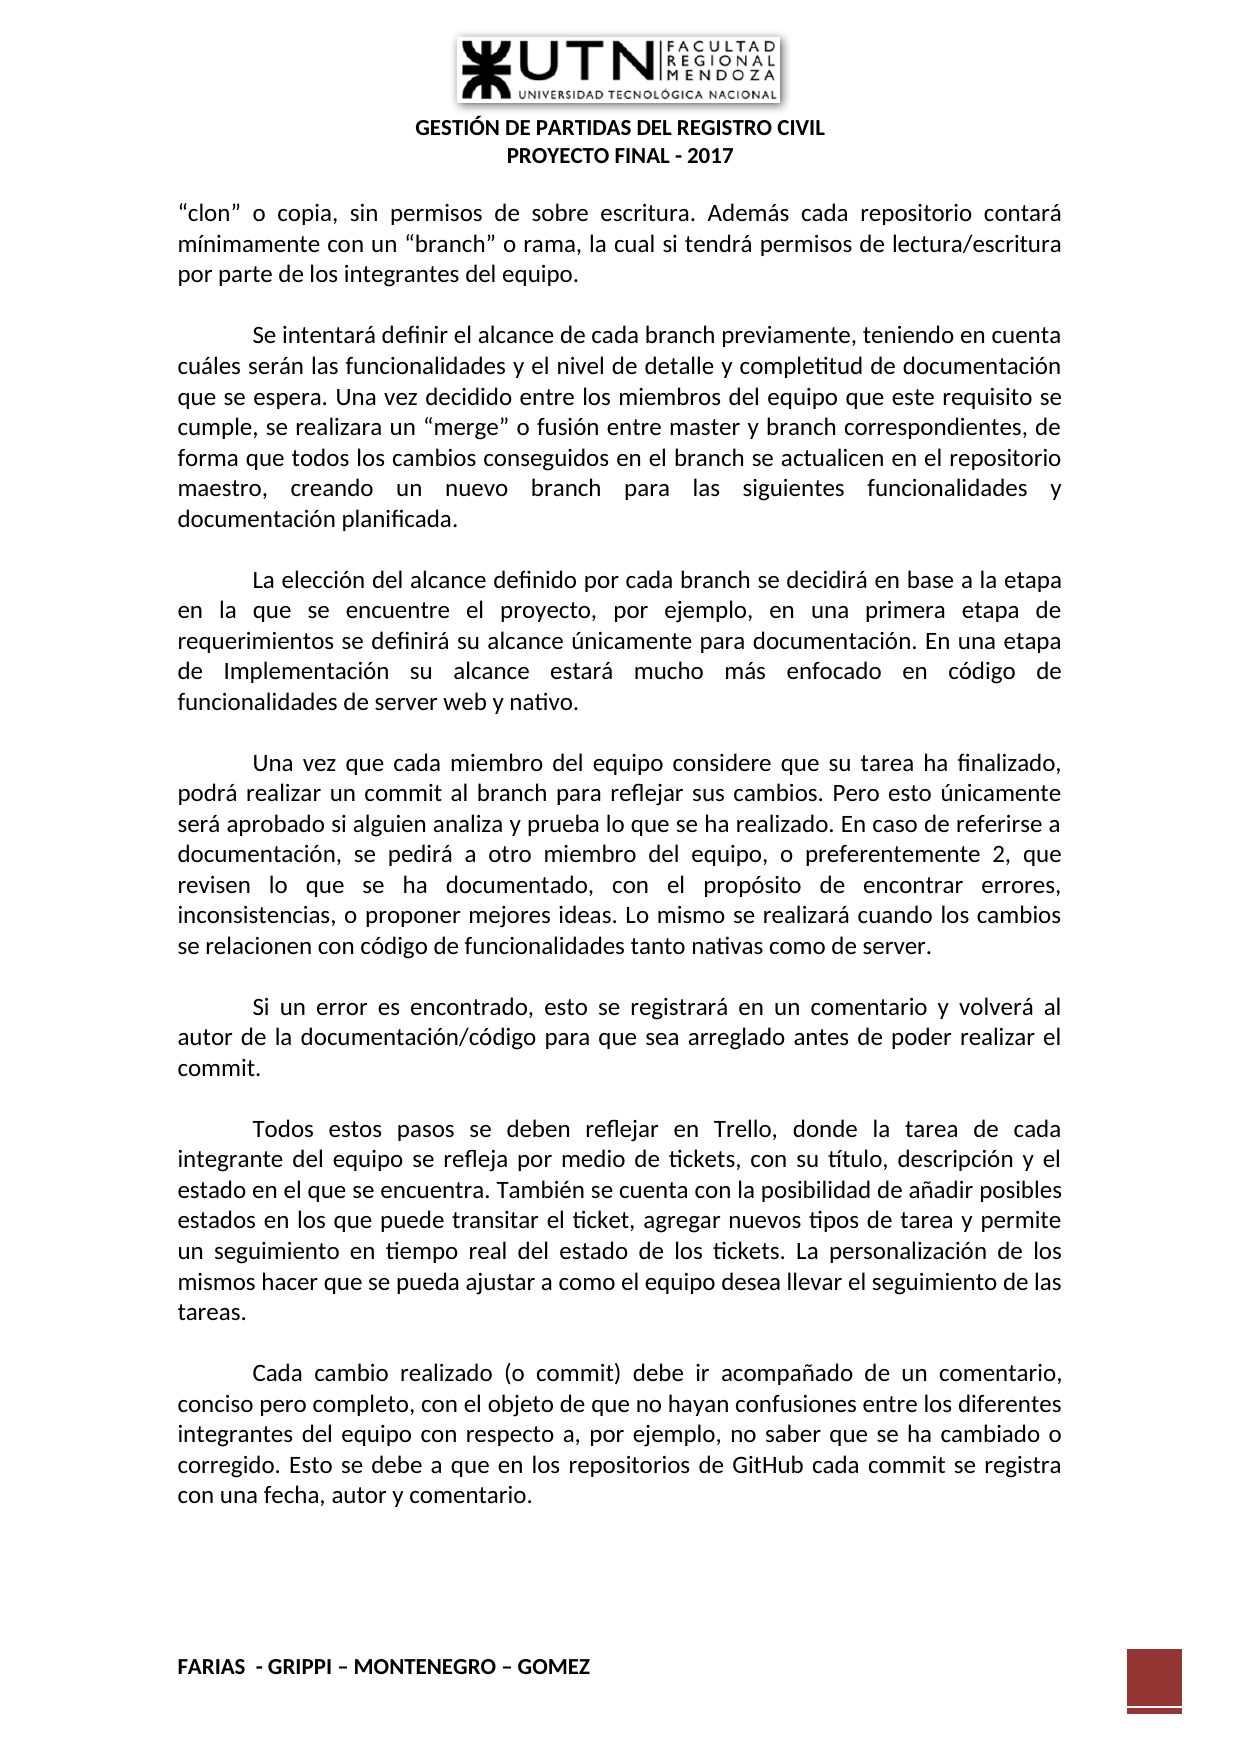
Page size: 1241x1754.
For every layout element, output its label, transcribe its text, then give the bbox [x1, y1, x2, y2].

text Cada cambio realizado (o commit) debe ir acompañado de un comentario, conciso pero completo, con el objeto de que no hayan confusiones entre los diferentes integrantes del equipo con respecto a, por ejemplo, no saber que se ha cambiado o corregido. Esto se debe a que en los repositorios de GitHub cada commit se registra con una fecha, autor y comentario. [177, 1357, 1063, 1510]
text Se intentará definir el alcance de cada branch previamente, teniendo en cuenta cuáles serán las funcionalidades y el nivel de detalle y completitud de documentación que se espera. Una vez decidido entre los miembros del equipo que este requisito se cumple, se realizara un “merge” o fusión entre master y branch correspondientes, de forma que todos los cambios conseguidos en el branch se actualicen en el repositorio maestro, creando un nuevo branch para las siguientes funcionalidades y documentación planificada. [177, 319, 1063, 533]
text Todos estos pasos se deben reflejar en Trello, donde la tarea de cada integrante del equipo se refleja por medio de tickets, con su título, descripción y el estado en el que se encuentra. También se cuenta con la posibilidad de añadir posibles estados en los que puede transitar el ticket, agregar nuevos tipos de tarea y permite un seguimiento en tiempo real del estado de los tickets. La personalización de los mismos hacer que se pueda ajustar a como el equipo desea llevar el seguimiento de las tareas. [177, 1113, 1063, 1327]
text Si un error es encontrado, esto se registrará en un comentario y volverá al autor de la documentación/código para que sea arreglado antes de poder realizar el commit. [177, 991, 1063, 1083]
text La elección del alcance definido por cada branch se decidirá en base a la etapa en la que se encuentre el proyecto, por ejemplo, en una primera etapa de requerimientos se definirá su alcance únicamente para documentación. En una etapa de Implementación su alcance estará mucho más enfocado en código de funcionalidades de server web y nativo. [177, 564, 1063, 716]
text Una vez que cada miembro del equipo considere que su tarea ha finalizado, podrá realizar un commit al branch para reflejar sus cambios. Pero esto únicamente será aprobado si alguien analiza y prueba lo que se ha realizado. En caso de referirse a documentación, se pedirá a otro miembro del equipo, o preferentemente 2, que revisen lo que se ha documentado, con el propósito de encontrar errores, inconsistencias, o proponer mejores ideas. Lo mismo se realizará cuando los cambios se relacionen con código de funcionalidades tanto nativas como de server. [177, 747, 1063, 961]
picture [449, 29, 791, 114]
